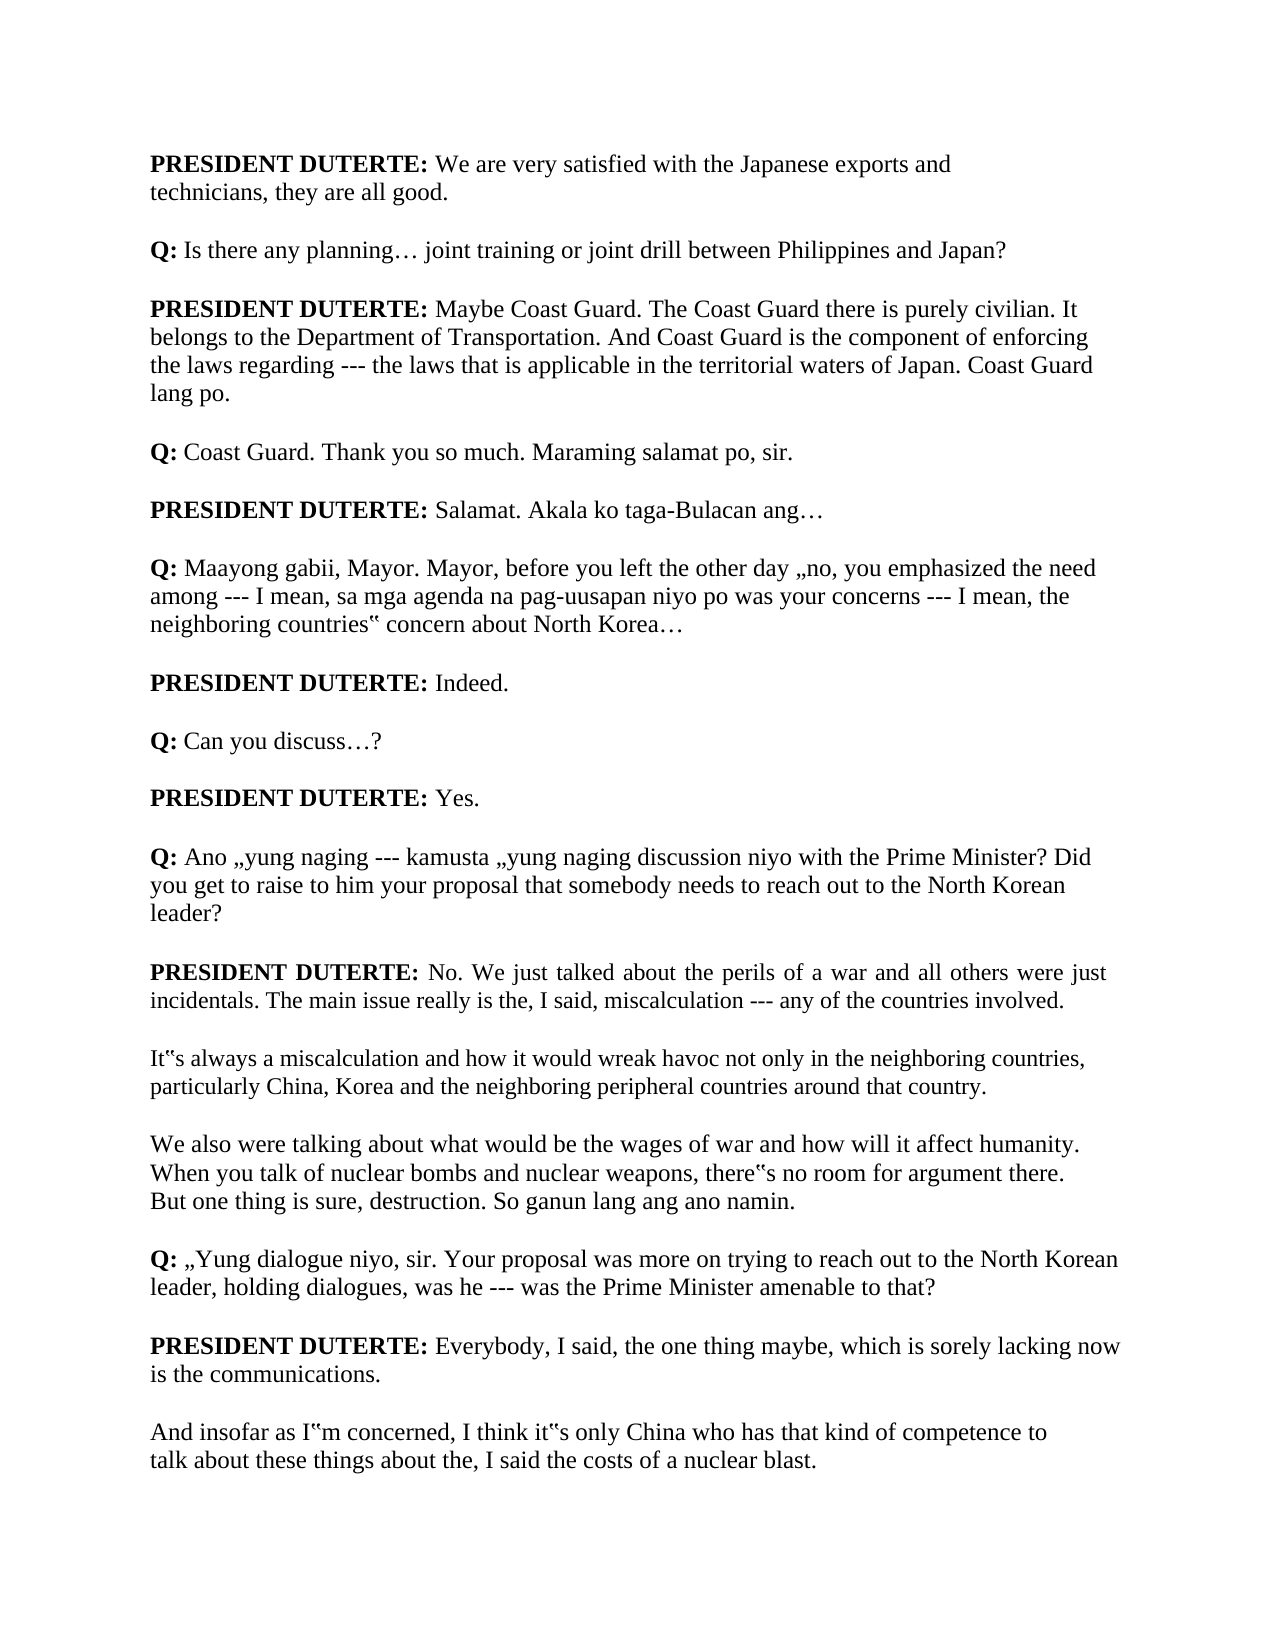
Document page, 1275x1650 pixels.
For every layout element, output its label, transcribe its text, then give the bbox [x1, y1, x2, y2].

text PRESIDENT DUTERTE: Salamat. Akala ko taga-Bulacan ang… [150, 495, 1125, 523]
list Can you discuss…? [150, 726, 1125, 754]
text PRESIDENT DUTERTE: Indeed. [150, 668, 1125, 696]
text PRESIDENT DUTERTE: No. We just talked about the perils of a war and all others were just incidentals. The main issue really is the, I said, miscalculation --- any of the countries involved. [150, 958, 1108, 1014]
text We also were talking about what would be the wages of war and how will it affect humanity. When you talk of nuclear bombs and nuclear weapons, there‟s no room for argument there. But one thing is sure, destruction. So ganun lang ang ano namin. [150, 1130, 1104, 1215]
list Is there any planning… joint training or joint drill between Philippines and Japan? [150, 235, 1125, 264]
list „Yung dialogue niyo, sir. Your proposal was more on trying to reach out to the North Korean leader, holding dialogues, was he --- was the Prime Minister amenable to that? [150, 1245, 1125, 1301]
text PRESIDENT DUTERTE: We are very satisfied with the Japanese exports and technicians, they are all good. [150, 150, 1075, 206]
list Ano „yung naging --- kamusta „yung naging discussion niyo with the Prime Minister? Did you get to raise to him your proposal that somebody needs to reach out to the North Korean leader? [150, 843, 1125, 927]
list Maayong gabii, Mayor. Mayor, before you left the other day „no, you emphasized the need among --- I mean, sa mga agenda na pag-uusapan niyo po was your concerns --- I mean, the neighboring countries‟ concern about North Korea… [150, 554, 1125, 638]
text PRESIDENT DUTERTE: Everybody, I said, the one thing maybe, which is sorely lacking now is the communications. [150, 1332, 1121, 1388]
text It‟s always a miscalculation and how it would wreak havoc not only in the neighboring countries, particularly China, Korea and the neighboring peripheral countries around that country. [150, 1044, 1125, 1100]
list Coast Guard. Thank you so much. Maraming salamat po, sir. [150, 437, 1125, 465]
text PRESIDENT DUTERTE: Maybe Coast Guard. The Coast Guard there is purely civilian. It belongs to the Department of Transportation. And Coast Guard is the component of enforcing the laws regarding --- the laws that is applicable in the territorial waters of Japan. Coast Guard lang po. [150, 294, 1094, 407]
text PRESIDENT DUTERTE: Yes. [150, 783, 1125, 812]
text And insofar as I‟m concerned, I think it‟s only China who has that kind of competence to talk about these things about the, I said the costs of a nuclear blast. [150, 1418, 1085, 1474]
